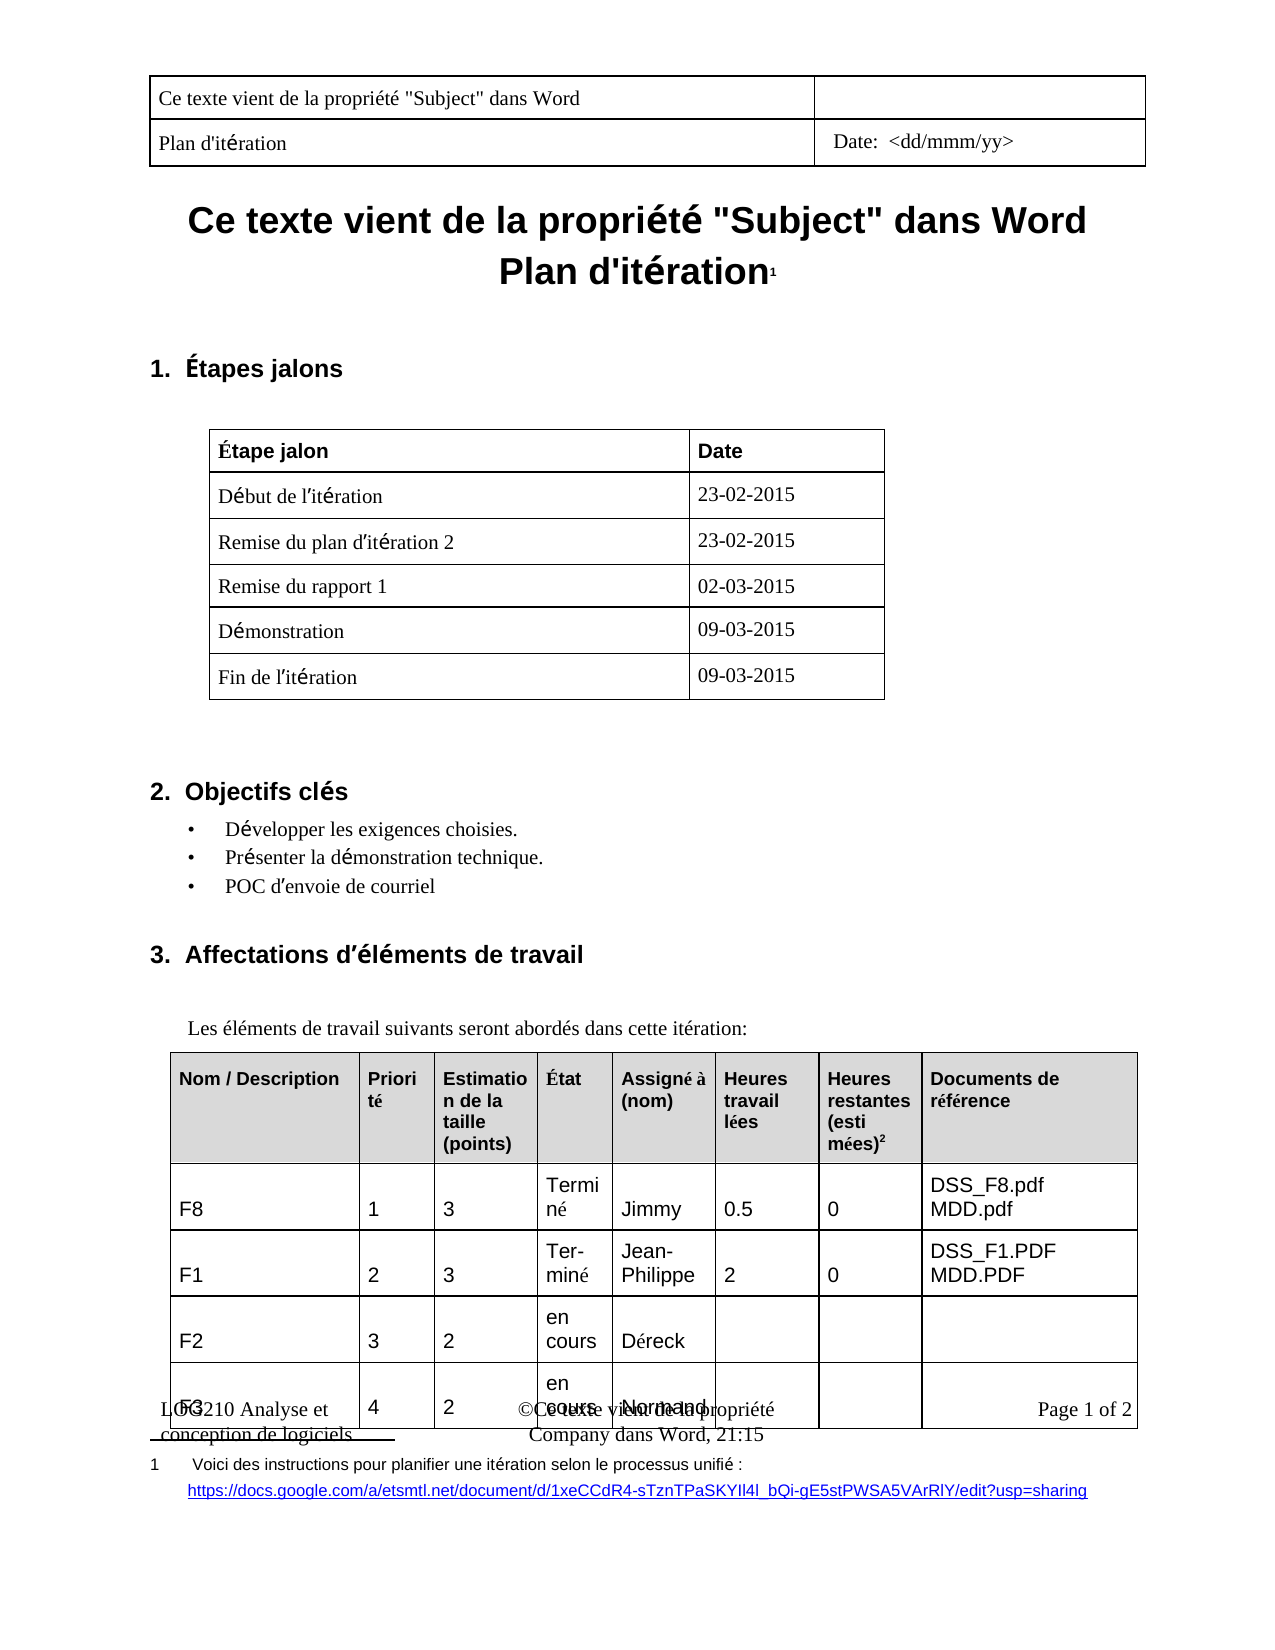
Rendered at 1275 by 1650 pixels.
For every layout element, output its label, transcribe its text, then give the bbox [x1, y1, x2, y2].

table_header Heures restantes (estimées)2 [820, 1053, 921, 1162]
table_cell en cours [538, 1297, 612, 1361]
table_header Priorité [360, 1053, 434, 1162]
table_cell 2 [435, 1363, 537, 1427]
table_cell [923, 1297, 1137, 1361]
table_cell 23-02-2015 [690, 473, 884, 517]
table_cell [716, 1363, 818, 1427]
table_header État [538, 1053, 612, 1162]
table_header Étape jalon [210, 430, 689, 471]
subtitle 1. Étapes jalons [150, 351, 1125, 385]
table_header Documents de référence [923, 1053, 1137, 1162]
table_cell 3 [435, 1164, 537, 1229]
list Développer les exigences choisies. [187, 814, 1125, 842]
table_header Heures travaillées [716, 1053, 818, 1162]
table_header Nom / Description [171, 1053, 359, 1162]
title Ce texte vient de la propriété "Subject" dans Word [150, 193, 1125, 244]
list POC d’envoie de courriel [187, 871, 1125, 899]
table_cell DSS_F8.pdf MDD.pdf [923, 1164, 1137, 1229]
table_cell 4 [360, 1363, 434, 1427]
table_cell Jean-Philippe [613, 1231, 715, 1295]
table_cell Fin de l’itération [210, 654, 689, 699]
table_header Estimation de la taille (points) [435, 1053, 537, 1162]
table_cell 09-03-2015 [690, 654, 884, 699]
table_cell 0.5 [716, 1164, 818, 1229]
table_cell 2 [360, 1231, 434, 1295]
table_cell F1 [171, 1231, 359, 1295]
table_cell Jimmy [613, 1164, 715, 1229]
table_cell F3 [171, 1363, 359, 1427]
table_cell Normand [613, 1363, 715, 1427]
table_cell 09-03-2015 [690, 608, 884, 652]
table_cell 3 [360, 1297, 434, 1361]
table_cell 2 [435, 1297, 537, 1361]
table_cell Terminé [538, 1164, 612, 1229]
table_cell DSS_F1.PDF MDD.PDF [923, 1231, 1137, 1295]
table_cell en cours [538, 1363, 612, 1427]
table_cell Début de l’itération [210, 473, 689, 517]
table_cell [820, 1363, 921, 1427]
list Présenter la démonstration technique. [187, 842, 1125, 871]
table_cell 1 [360, 1164, 434, 1229]
table_cell F8 [171, 1164, 359, 1229]
table_cell 0 [820, 1164, 921, 1229]
table_cell 3 [435, 1231, 537, 1295]
table_cell Démonstration [210, 608, 689, 652]
table_cell Remise du rapport 1 [210, 565, 689, 606]
table_cell Ter- miné [538, 1231, 612, 1295]
table_header Assigné à (nom) [613, 1053, 715, 1162]
subtitle 3. Affectations d’éléments de travail [150, 937, 1125, 971]
table_cell Remise du plan d’itération 2 [210, 519, 689, 564]
title Plan d'itération [150, 244, 1125, 295]
table_cell [820, 1297, 921, 1361]
text Les éléments de travail suivants seront abordés dans cette itération: [187, 1015, 1125, 1040]
table_cell 2 [716, 1231, 818, 1295]
table_cell [923, 1363, 1137, 1427]
subtitle 2. Objectifs clés [150, 774, 1125, 808]
table_cell 0 [820, 1231, 921, 1295]
table_cell 02-03-2015 [690, 565, 884, 606]
table_cell 23-02-2015 [690, 519, 884, 564]
table_cell [716, 1297, 818, 1361]
table_cell F2 [171, 1297, 359, 1361]
table_cell Déreck [613, 1297, 715, 1361]
table_header Date [690, 430, 884, 471]
